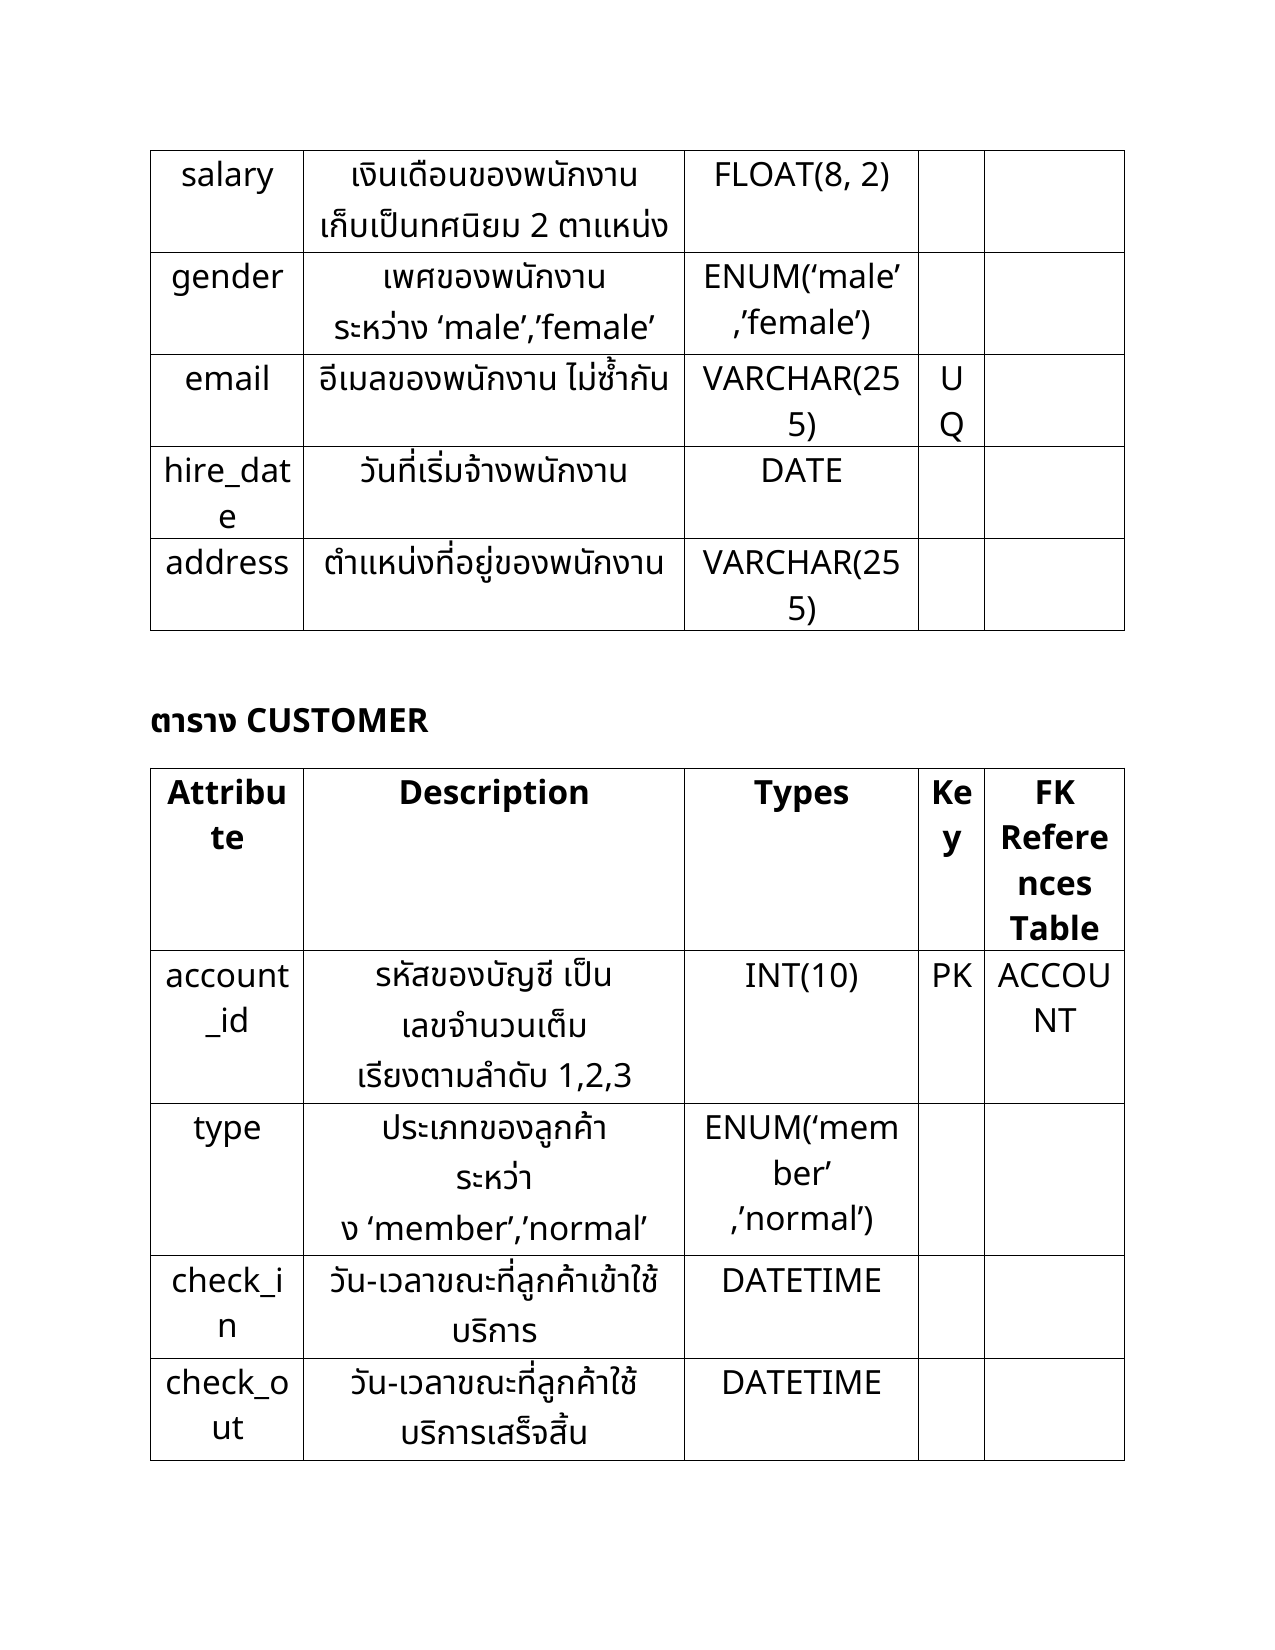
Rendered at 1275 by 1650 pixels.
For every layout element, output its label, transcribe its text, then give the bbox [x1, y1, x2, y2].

table_cell [919, 1104, 984, 1255]
table_cell type [151, 1104, 303, 1255]
table_cell [919, 1256, 984, 1357]
table_header Types [685, 769, 918, 950]
table_cell เพศของพนักงาน ระหว่าง ‘male’,’female’ [304, 253, 684, 354]
table_cell gender [151, 253, 303, 354]
table_cell INT(10) [685, 951, 918, 1103]
table_cell ACCOUNT [985, 951, 1124, 1103]
table_cell VARCHAR(255) [685, 539, 918, 630]
table_cell ENUM(‘member’ ,’normal’) [685, 1104, 918, 1255]
table_header Attribute [151, 769, 303, 950]
table_cell check_in [151, 1256, 303, 1357]
table_cell [985, 447, 1124, 538]
table_cell [985, 355, 1124, 446]
table_cell account_id [151, 951, 303, 1103]
table_cell [985, 1256, 1124, 1357]
table_cell DATETIME [685, 1359, 918, 1459]
table_cell [919, 1359, 984, 1459]
table_cell ENUM(‘male’ ,’female’) [685, 253, 918, 354]
table_cell salary [151, 151, 303, 252]
table_header Description [304, 769, 684, 950]
table_cell [985, 151, 1124, 252]
table_cell รหัสของบัญชี เป็นเลขจำนวนเต็ม เรียงตามลำดับ 1,2,3 [304, 951, 684, 1103]
table_cell address [151, 539, 303, 630]
table_cell วัน-เวลาขณะที่ลูกค้าเข้าใช้บริการ [304, 1256, 684, 1357]
table_header Key [919, 769, 984, 950]
table_cell [985, 1104, 1124, 1255]
table_cell PK [919, 951, 984, 1103]
table_cell [919, 253, 984, 354]
table_cell ประเภทของลูกค้า ระหว่าง ‘member’,’normal’ [304, 1104, 684, 1255]
table_cell check_out [151, 1359, 303, 1459]
table_cell FLOAT(8, 2) [685, 151, 918, 252]
table_cell UQ [919, 355, 984, 446]
table_cell VARCHAR(255) [685, 355, 918, 446]
table_cell [985, 539, 1124, 630]
table_cell DATE [685, 447, 918, 538]
table_cell ตำแหน่งที่อยู่ของพนักงาน [304, 539, 684, 630]
table_cell [985, 1359, 1124, 1459]
table_cell วัน-เวลาขณะที่ลูกค้าใช้บริการเสร็จสิ้น [304, 1359, 684, 1459]
table_cell เงินเดือนของพนักงาน เก็บเป็นทศนิยม 2 ตาแหน่ง [304, 151, 684, 252]
text ตาราง CUSTOMER [150, 696, 1125, 747]
table_cell [919, 151, 984, 252]
table_cell [919, 447, 984, 538]
table_cell [985, 253, 1124, 354]
table_cell DATETIME [685, 1256, 918, 1357]
table_cell วันที่เริ่มจ้างพนักงาน [304, 447, 684, 538]
table_header FK References Table [985, 769, 1124, 950]
table_cell [919, 539, 984, 630]
table_cell email [151, 355, 303, 446]
table_cell hire_date [151, 447, 303, 538]
table_cell อีเมลของพนักงาน ไม่ซ้ำกัน [304, 355, 684, 446]
